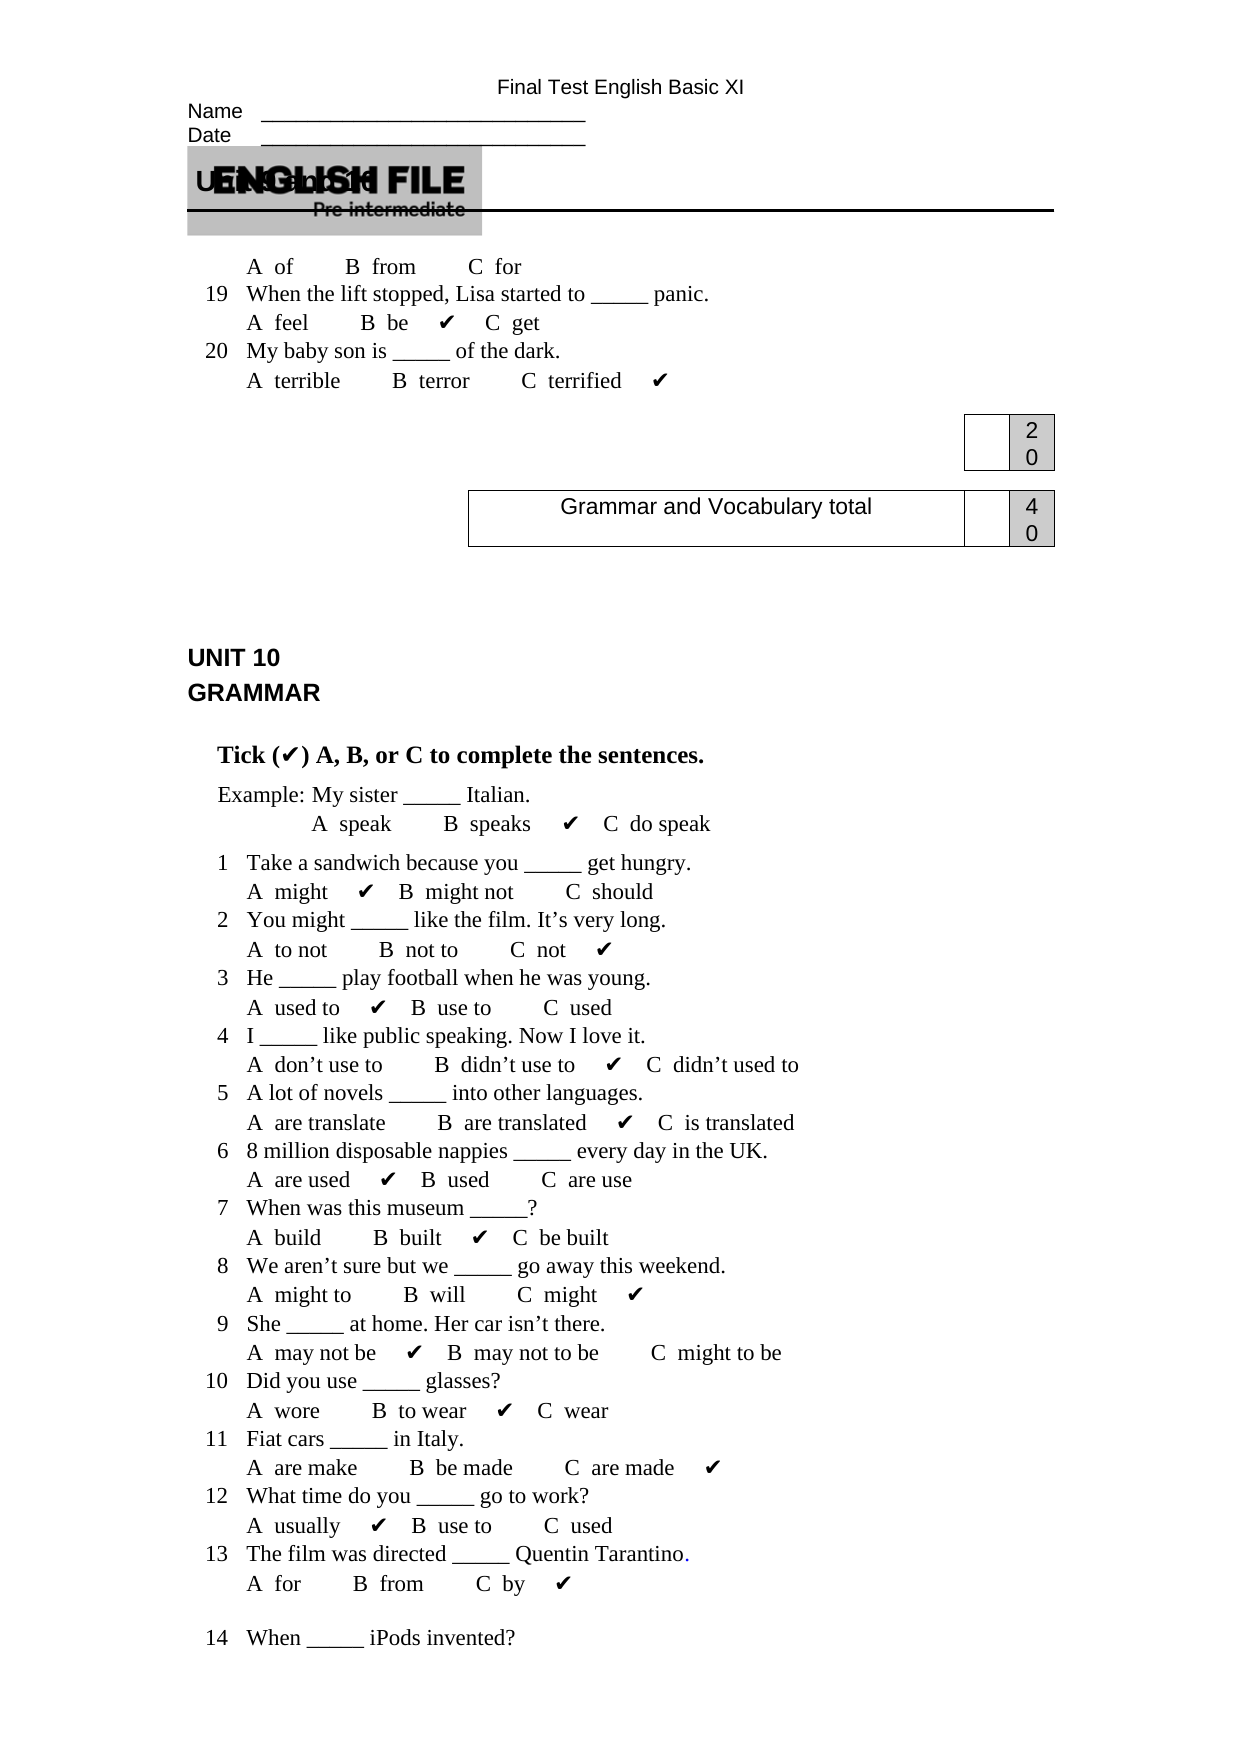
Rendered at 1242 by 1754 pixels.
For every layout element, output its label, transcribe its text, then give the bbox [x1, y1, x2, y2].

table_header Grammar and Vocabulary total [469, 491, 964, 546]
picture [187, 146, 483, 209]
text 9 She _____ at home. Her car isn’t there. [217, 1310, 1054, 1336]
text A are make  B be made  C are made ✔ [205, 1451, 1054, 1482]
text A for  B from  C by ✔ [205, 1566, 1054, 1598]
text A terrible  B terror  C terrified ✔ [205, 364, 1054, 395]
text 2 You might _____ like the film. It’s very long. [217, 906, 1054, 933]
text A are used ✔ B used  C are use  [217, 1163, 1054, 1194]
text A feel  B be ✔ C get  [205, 306, 1054, 337]
text A wore  B to wear ✔ C wear  [205, 1394, 1054, 1425]
text A used to ✔ B use to  C used  [217, 990, 1054, 1022]
text 7 When was this museum _____? [217, 1194, 1054, 1221]
table_header 20 [1010, 415, 1054, 470]
text 4 I _____ like public speaking. Now I love it. [217, 1022, 1054, 1048]
text A may not be ✔ B may not to be  C might to be  [217, 1336, 1054, 1367]
text 19 When the lift stopped, Lisa started to _____ panic. [205, 280, 1054, 306]
text 1 Take a sandwich because you _____ get hungry. [217, 849, 1054, 875]
text UNIT 10 [187, 643, 1054, 672]
text 8 We aren’t sure but we _____ go away this weekend. [217, 1252, 1054, 1278]
text 12 What time do you _____ go to work? [205, 1482, 1054, 1509]
text A usually ✔ B use to  C used  [205, 1509, 1054, 1540]
text Tick (✔) A, B, or C to complete the sentences. [217, 736, 1054, 770]
text A might ✔ B might not  C should  [217, 875, 1054, 906]
picture [187, 212, 483, 236]
text A might to  B will  C might ✔ [217, 1278, 1054, 1310]
text 10 Did you use _____ glasses? [205, 1367, 1054, 1394]
table_header [965, 415, 1009, 470]
text 6 8 million disposable nappies _____ every day in the UK. [217, 1137, 1054, 1163]
text GRAMMAR [187, 678, 1054, 707]
text 5 A lot of novels _____ into other languages. [217, 1079, 1054, 1106]
text 14 When _____ iPods invented? [205, 1624, 1054, 1650]
text A to not  B not to  C not ✔ [217, 933, 1054, 964]
text A build  B built ✔ C be built  [205, 1221, 1054, 1252]
text 11 Fiat cars _____ in Italy. [205, 1425, 1054, 1451]
text A don’t use to  B didn’t use to ✔ C didn’t used to  [217, 1048, 1054, 1079]
text 20 My baby son is _____ of the dark. [205, 337, 1054, 364]
text 3 He _____ play football when he was young. [217, 964, 1054, 990]
text Example: My sister _____ Italian. [217, 781, 1054, 807]
text 13 The film was directed _____ Quentin Tarantino. [205, 1540, 1054, 1566]
text A speak  B speaks ✔ C do speak  [311, 807, 1054, 838]
text A of  B from  C for  [205, 253, 1054, 280]
table_header [965, 491, 1009, 546]
table_header 40 [1010, 491, 1054, 546]
text A are translate  B are translated ✔ C is translated  [217, 1106, 1054, 1137]
